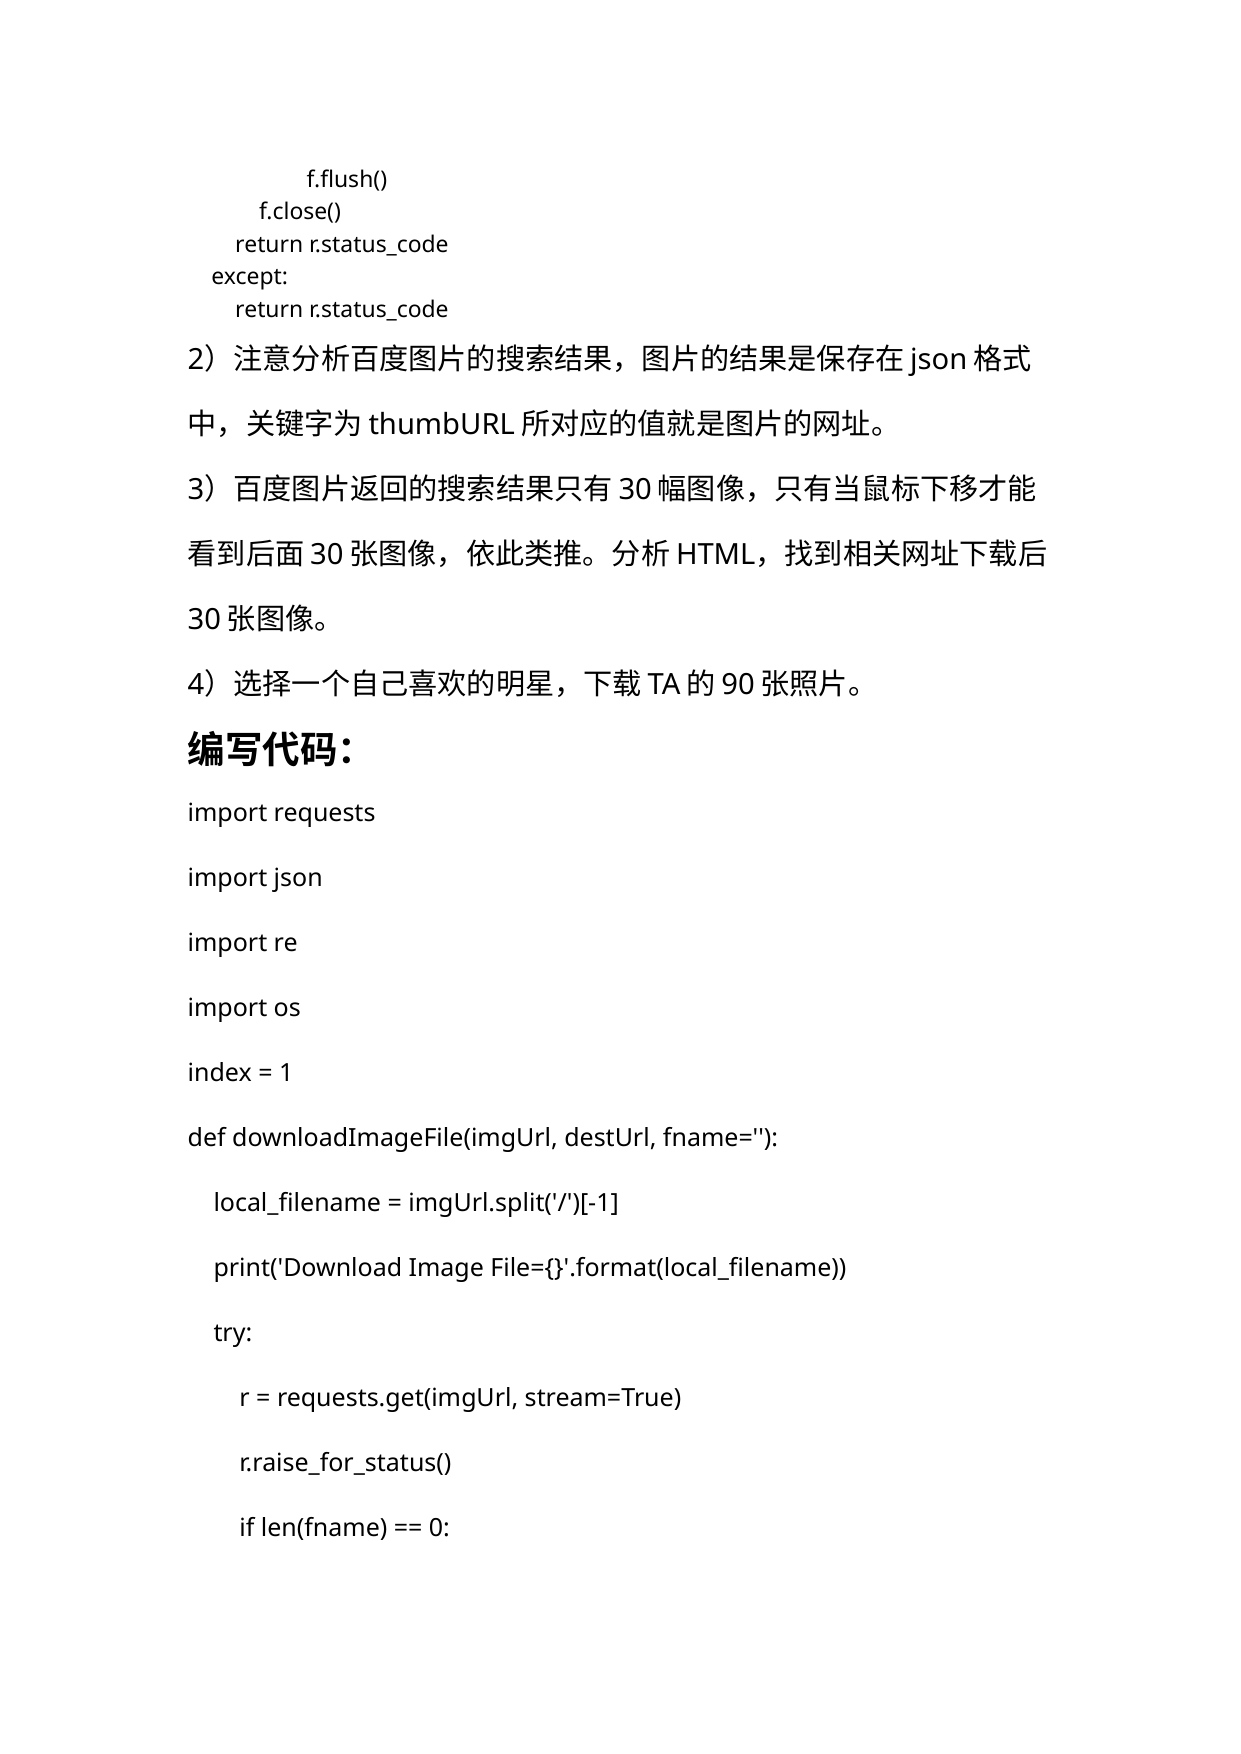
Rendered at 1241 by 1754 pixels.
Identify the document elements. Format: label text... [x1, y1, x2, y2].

text try: [187, 1299, 1053, 1364]
text f.flush() [187, 162, 1053, 194]
text print('Download Image File={}'.format(local_filename)) [187, 1234, 1053, 1299]
text return r.status_code [187, 292, 1053, 324]
text 3）百度图片返回的搜索结果只有30幅图像，只有当鼠标下移才能看到后面30张图像，依此类推。分析HTML，找到相关网址下载后30张图像。 [187, 454, 1053, 649]
text import re [187, 909, 1053, 974]
text r.raise_for_status() [187, 1429, 1053, 1494]
text r = requests.get(imgUrl, stream=True) [187, 1364, 1053, 1429]
text 2）注意分析百度图片的搜索结果，图片的结果是保存在json格式中，关键字为thumbURL所对应的值就是图片的网址。 [187, 324, 1053, 454]
text def downloadImageFile(imgUrl, destUrl, fname=''): [187, 1104, 1053, 1169]
text 编写代码： [187, 714, 1053, 779]
text import json [187, 844, 1053, 909]
text import os [187, 974, 1053, 1039]
text local_filename = imgUrl.split('/')[-1] [187, 1169, 1053, 1234]
text import requests [187, 779, 1053, 844]
text return r.status_code [187, 227, 1053, 259]
text except: [187, 259, 1053, 292]
text f.close() [187, 194, 1053, 227]
text 4）选择一个自己喜欢的明星，下载TA的90张照片。 [187, 649, 1053, 714]
text if len(fname) == 0: [187, 1494, 1053, 1559]
text index = 1 [187, 1039, 1053, 1104]
